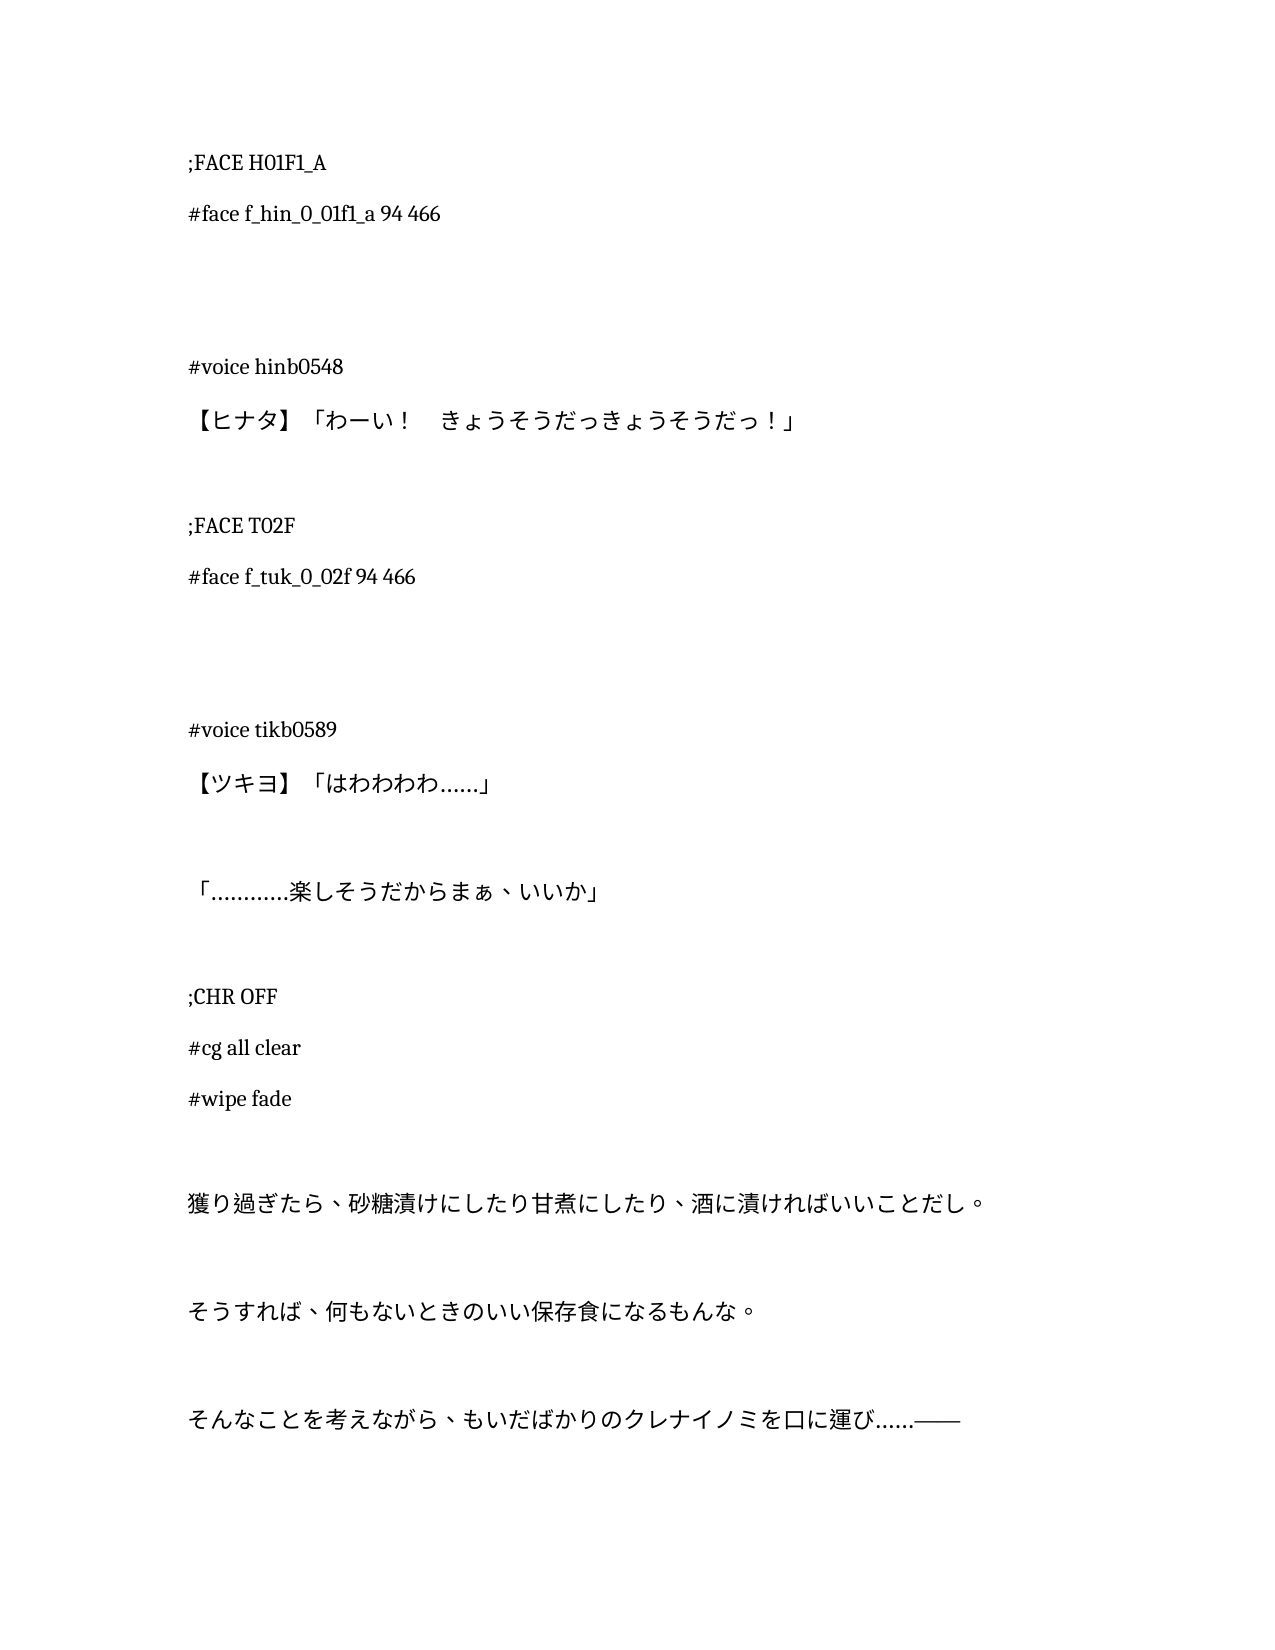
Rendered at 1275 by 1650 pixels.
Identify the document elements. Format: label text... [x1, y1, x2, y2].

text #face f_hin_0_01f1_a 94 466 [187, 201, 1087, 227]
text 【ツキヨ】「はわわわわ……」 [187, 768, 1087, 799]
text #face f_tuk_0_02f 94 466 [187, 564, 1087, 590]
text #voice tikb0589 [187, 717, 1087, 743]
text 「…………楽しそうだからまぁ、いいか」 [187, 876, 1087, 907]
text ;FACE T02F [187, 513, 1087, 539]
text そうすれば、何もないときのいい保存食になるもんな。 [187, 1296, 1087, 1327]
text ;FACE H01F1_A [187, 150, 1087, 176]
text ;CHR OFF [187, 984, 1087, 1010]
text #cg all clear [187, 1035, 1087, 1061]
text 獲り過ぎたら、砂糖漬けにしたり甘煮にしたり、酒に漬ければいいことだし。 [187, 1188, 1087, 1219]
text #voice hinb0548 [187, 354, 1087, 381]
text そんなことを考えながら、もいだばかりのクレナイノミを口に運び……―― [187, 1404, 1087, 1435]
text 【ヒナタ】「わーい！ きょうそうだっきょうそうだっ！」 [187, 405, 1087, 436]
text #wipe fade [187, 1086, 1087, 1112]
